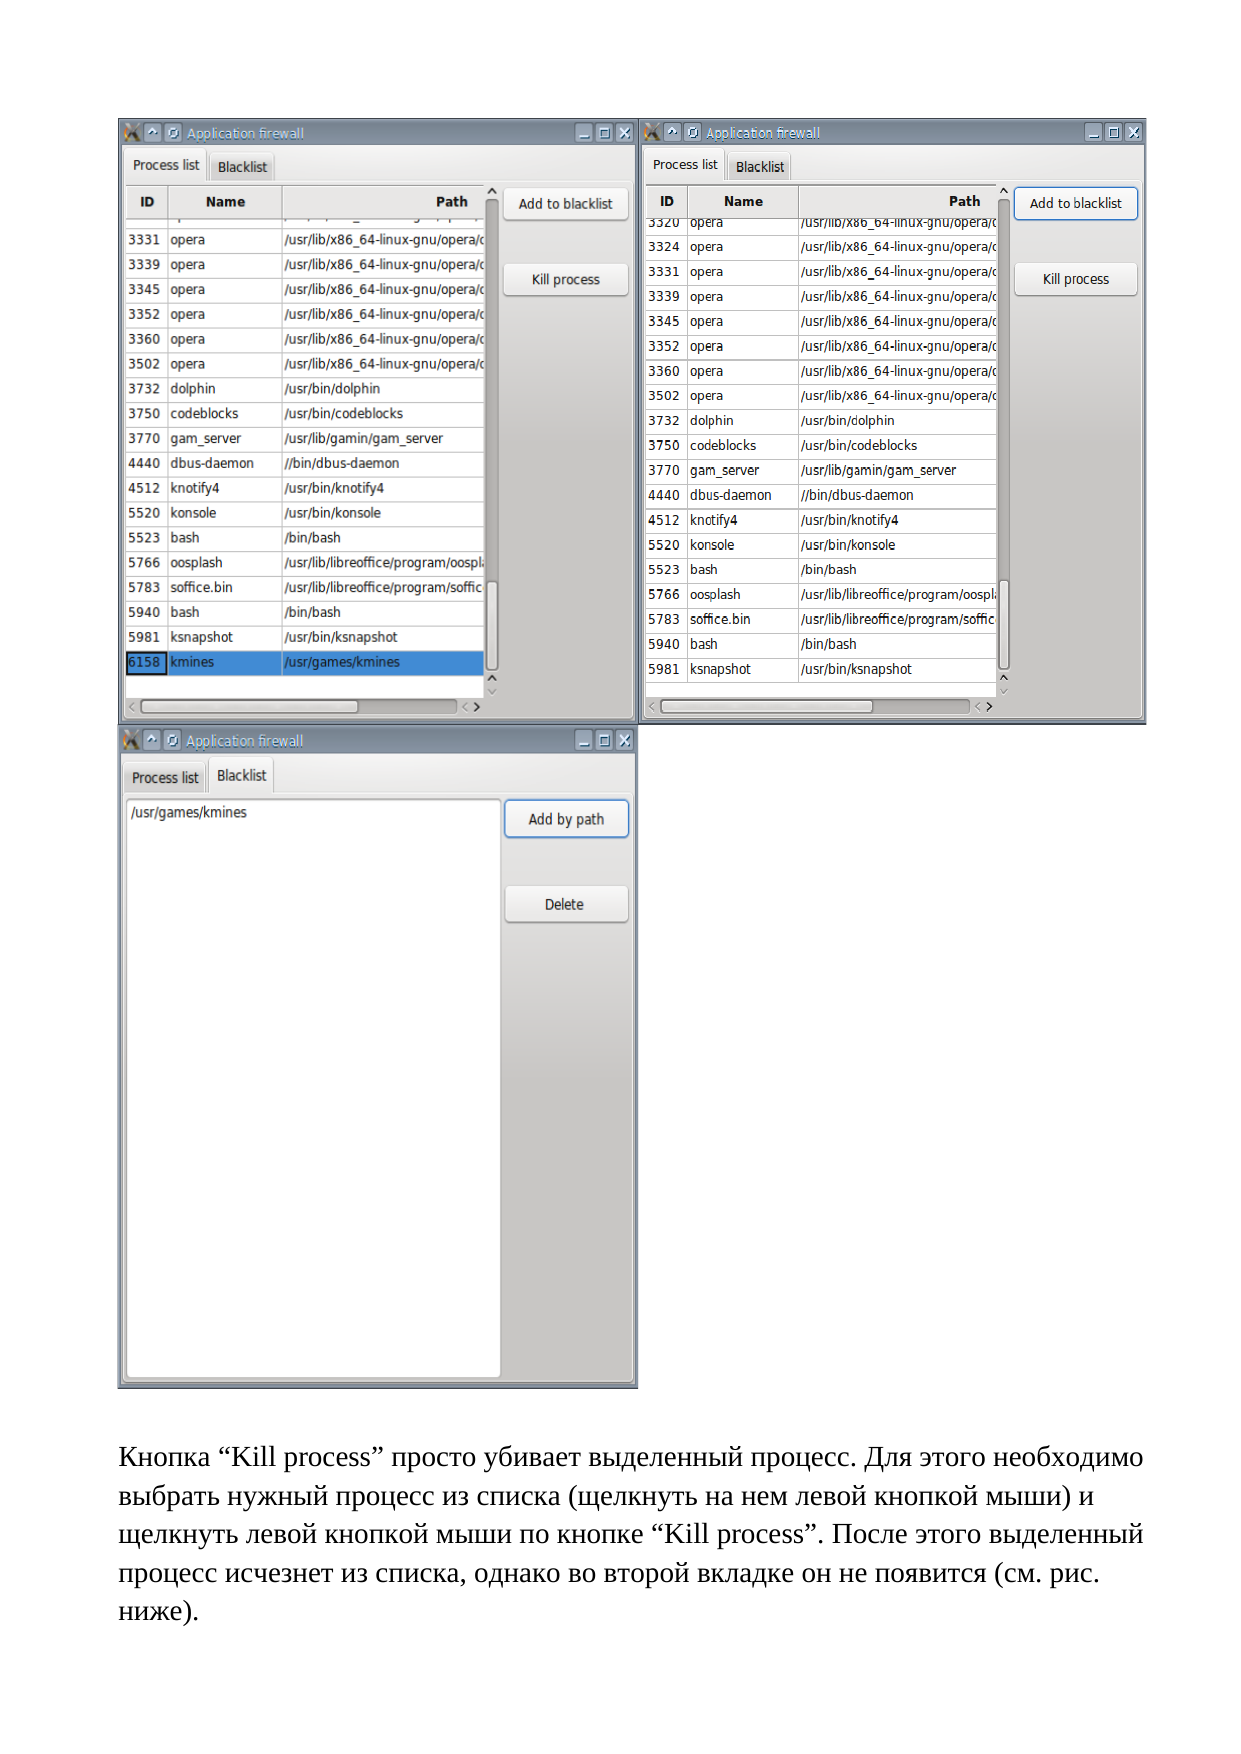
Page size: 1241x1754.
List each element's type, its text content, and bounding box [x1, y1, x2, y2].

picture [117, 118, 1147, 1389]
text Кнопка “Kill process” просто убивает выделенный процесс. Для этого необходимо выбрать нужный процесс из списка (щелкнуть на нем левой кнопкой мыши) и щелкнуть левой кнопкой мыши по кнопке “Kill process”. После этого выделенный процесс исчезнет из списка, однако во второй вкладке он не появится (см. рис. ниже). [118, 1439, 1146, 1627]
